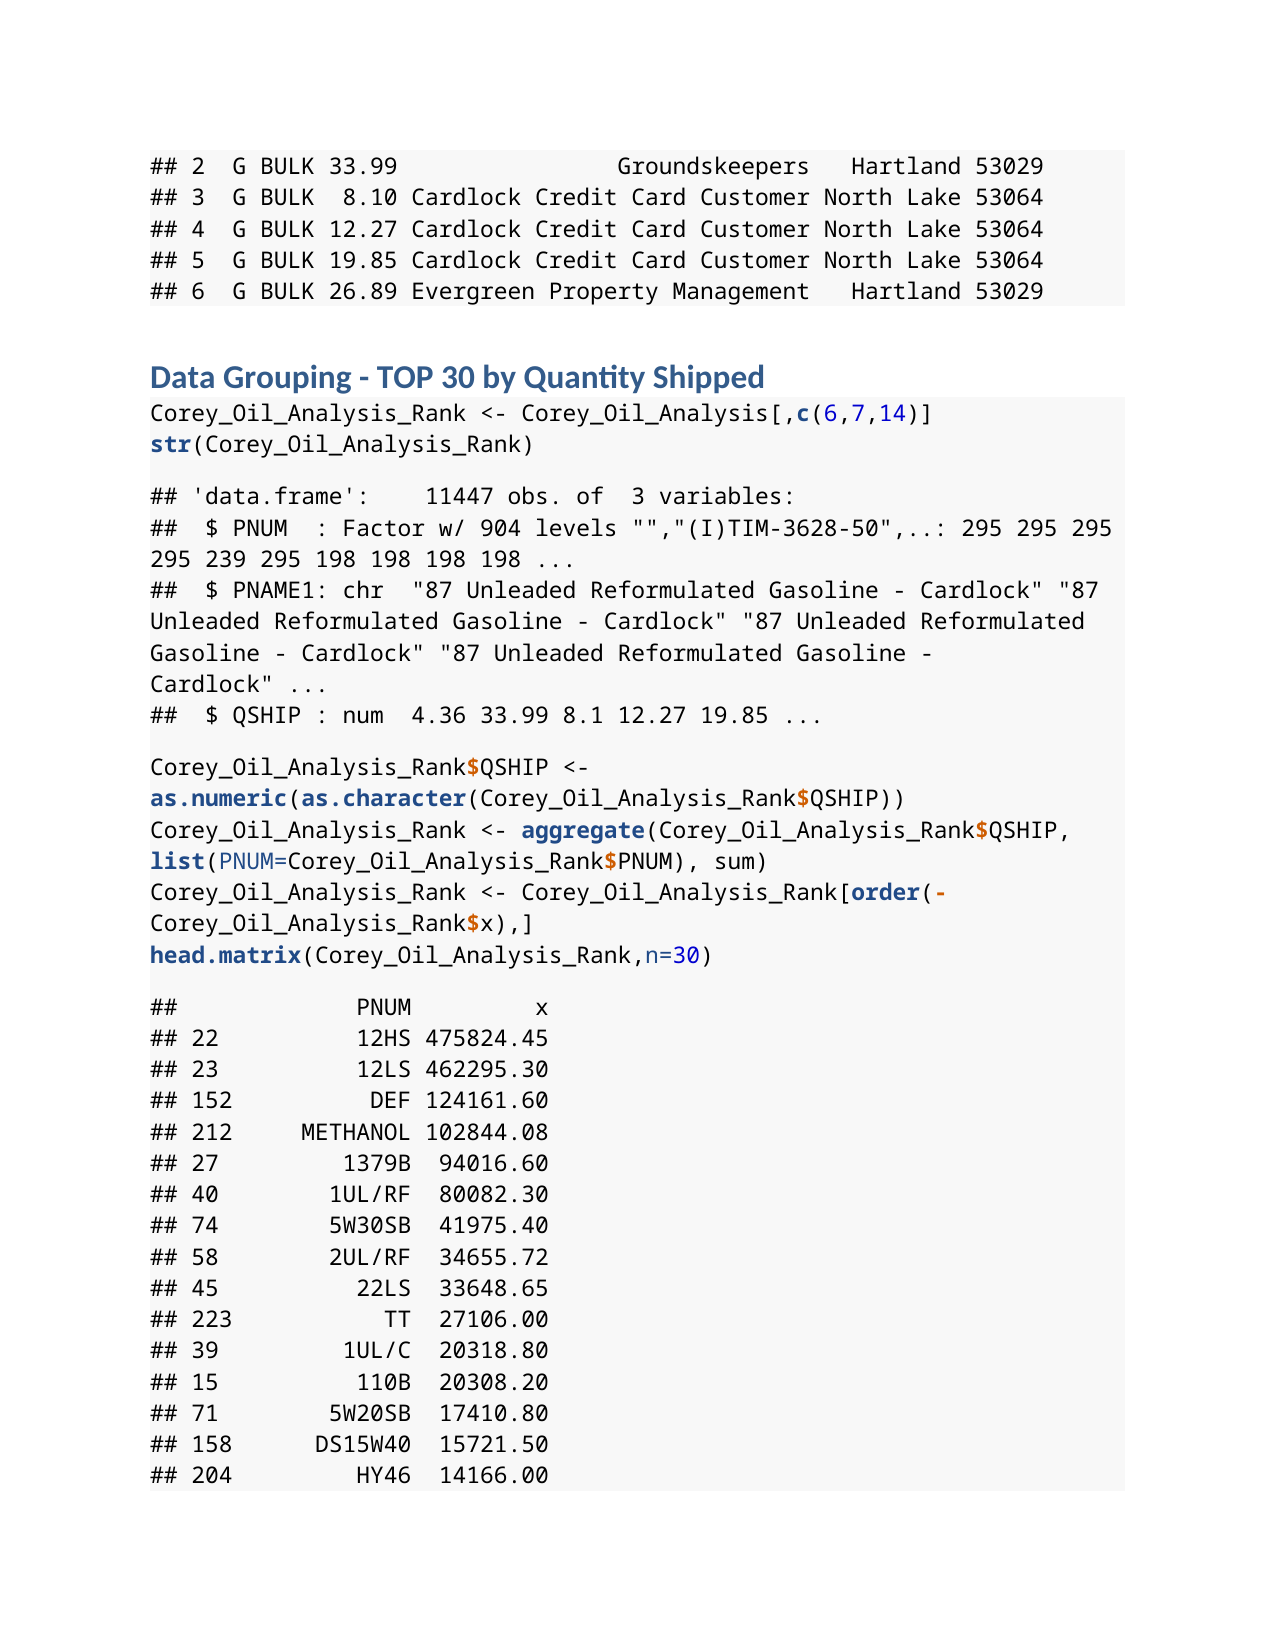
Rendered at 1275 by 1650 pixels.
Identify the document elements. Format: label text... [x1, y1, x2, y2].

text ## 'data.frame': 11447 obs. of 3 variables: ## $ PNUM : Factor w/ 904 levels "","(I)TIM-3628-50",..: 295 295 295 295 239 295 198 198 198 198 ... ## $ PNAME1: chr "87 Unleaded Reformulated Gasoline - Cardlock" "87 Unleaded Reformulated Gasoline - Cardlock" "87 Unleaded Reformulated Gasoline - Cardlock" "87 Unleaded Reformulated Gasoline - Cardlock" ... ## $ QSHIP : num 4.36 33.99 8.1 12.27 19.85 ... [150, 480, 1125, 730]
subtitle Data Grouping - TOP 30 by Quantity Shipped [150, 356, 1125, 397]
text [150, 991, 1125, 1491]
text Corey_Oil_Analysis_Rank <- Corey_Oil_Analysis[,c(6,7,14)] str(Corey_Oil_Analysis_Rank) [535, 397, 1125, 459]
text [150, 150, 1125, 306]
text Corey_Oil_Analysis_Rank$QSHIP <-as.numeric(as.character(Corey_Oil_Analysis_Rank$QSHIP)) Corey_Oil_Analysis_Rank <- aggregate(Corey_Oil_Analysis_Rank$QSHIP, list(PNUM=Corey_Oil_Analysis_Rank$PNUM), sum) Corey_Oil_Analysis_Rank <- Corey_Oil_Analysis_Rank[order(-Corey_Oil_Analysis_Rank$x),] head.matrix(Corey_Oil_Analysis_Rank,n=30) [150, 751, 1125, 970]
